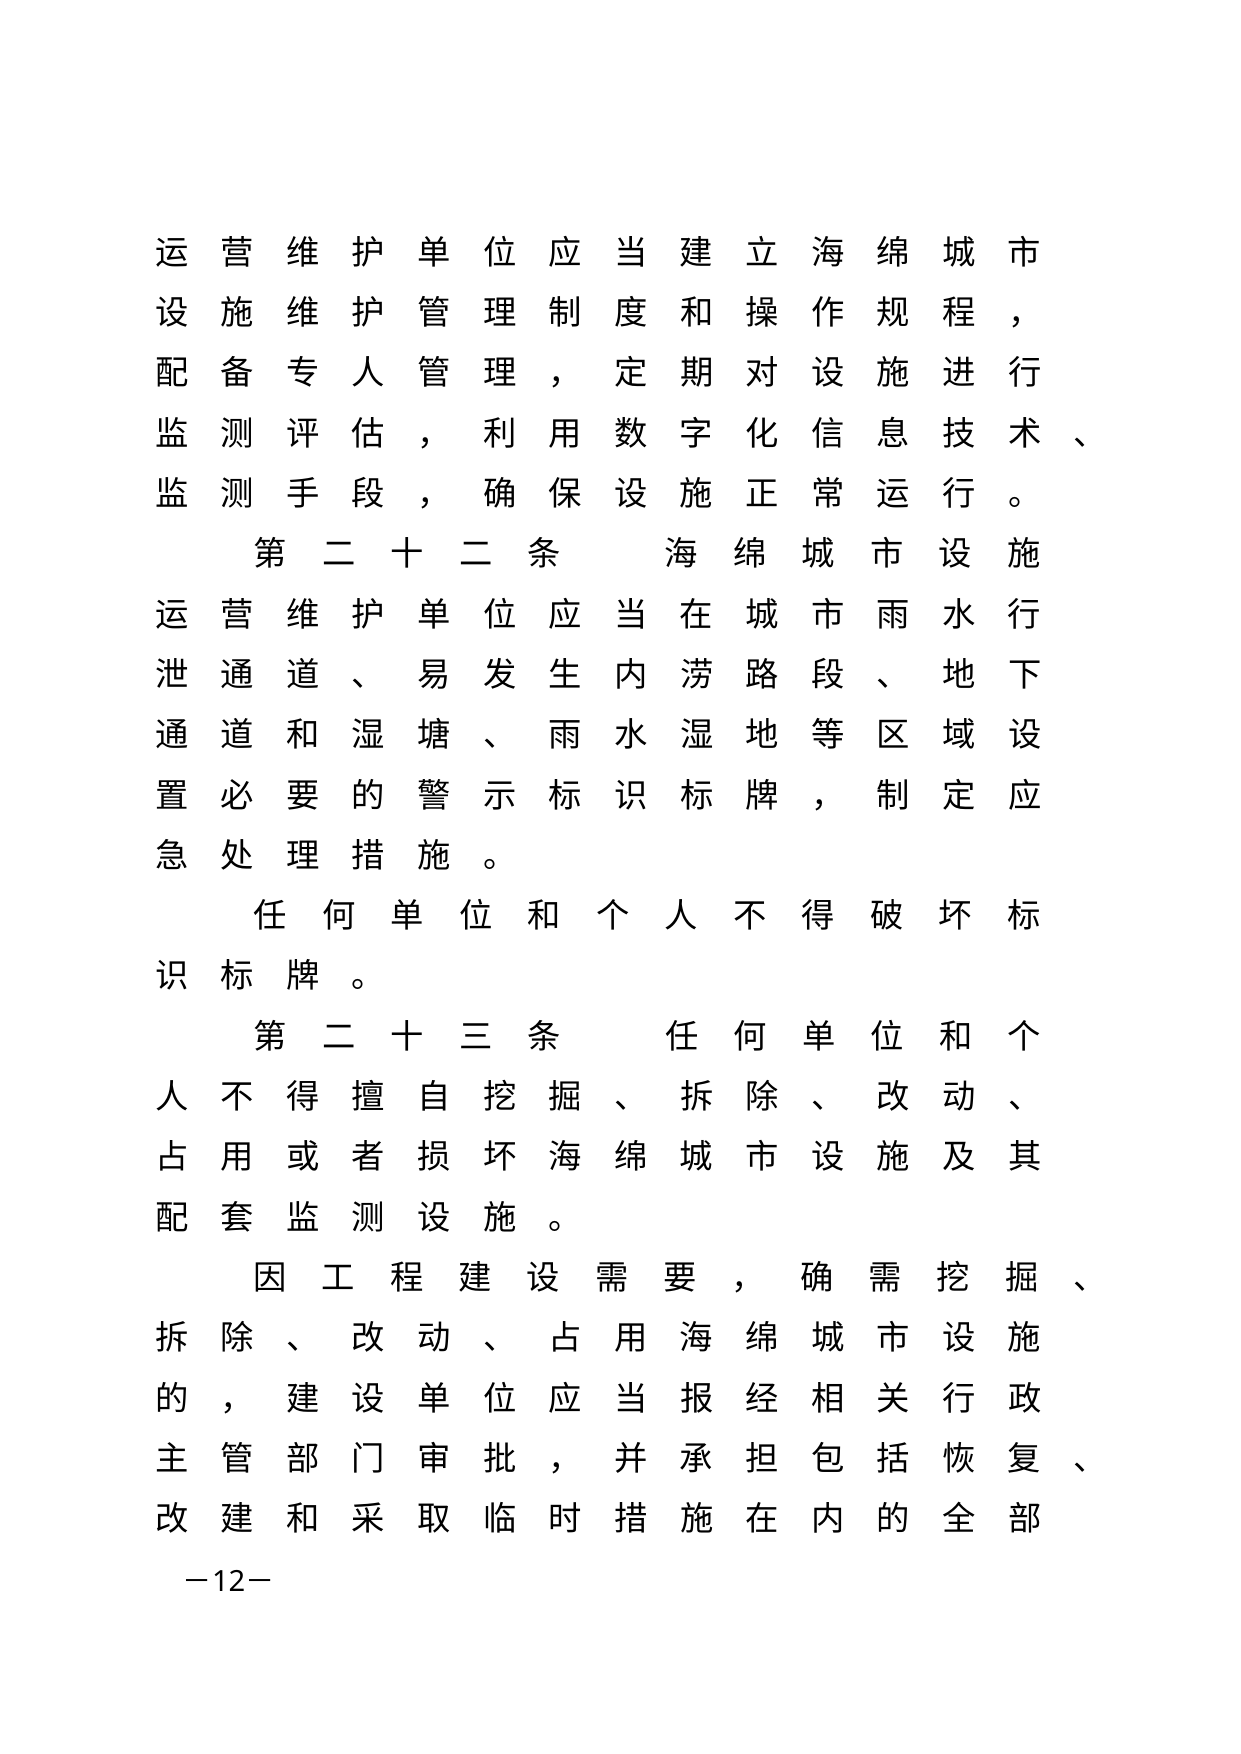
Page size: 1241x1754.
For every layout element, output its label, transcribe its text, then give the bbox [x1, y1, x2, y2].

text 第二十三条 任何单位和个人不得擅自挖掘、拆除、改动、占用或者损坏海绵城市设施及其配套监测设施。 [155, 1003, 1073, 1245]
text 任何单位和个人不得破坏标识标牌。 [155, 883, 1073, 1003]
text 第二十一条 海绵城市设施运营维护单位应当建立海绵城市设施维护管理制度和操作规程，配备专人管理，定期对设施进行监测评估，利用数字化信息技术、监测手段，确保设施正常运行。 [155, 219, 1073, 521]
text 第二十二条 海绵城市设施运营维护单位应当在城市雨水行泄通道、易发生内涝路段、地下通道和湿塘、雨水湿地等区域设置必要的警示标识标牌，制定应急处理措施。 [155, 521, 1073, 883]
text 因工程建设需要，确需挖掘、拆除、改动、占用海绵城市设施的，建设单位应当报经相关行政主管部门审批，并承担包括恢复、改建和采取临时措施在内的全部费用。 [155, 1245, 1073, 1546]
